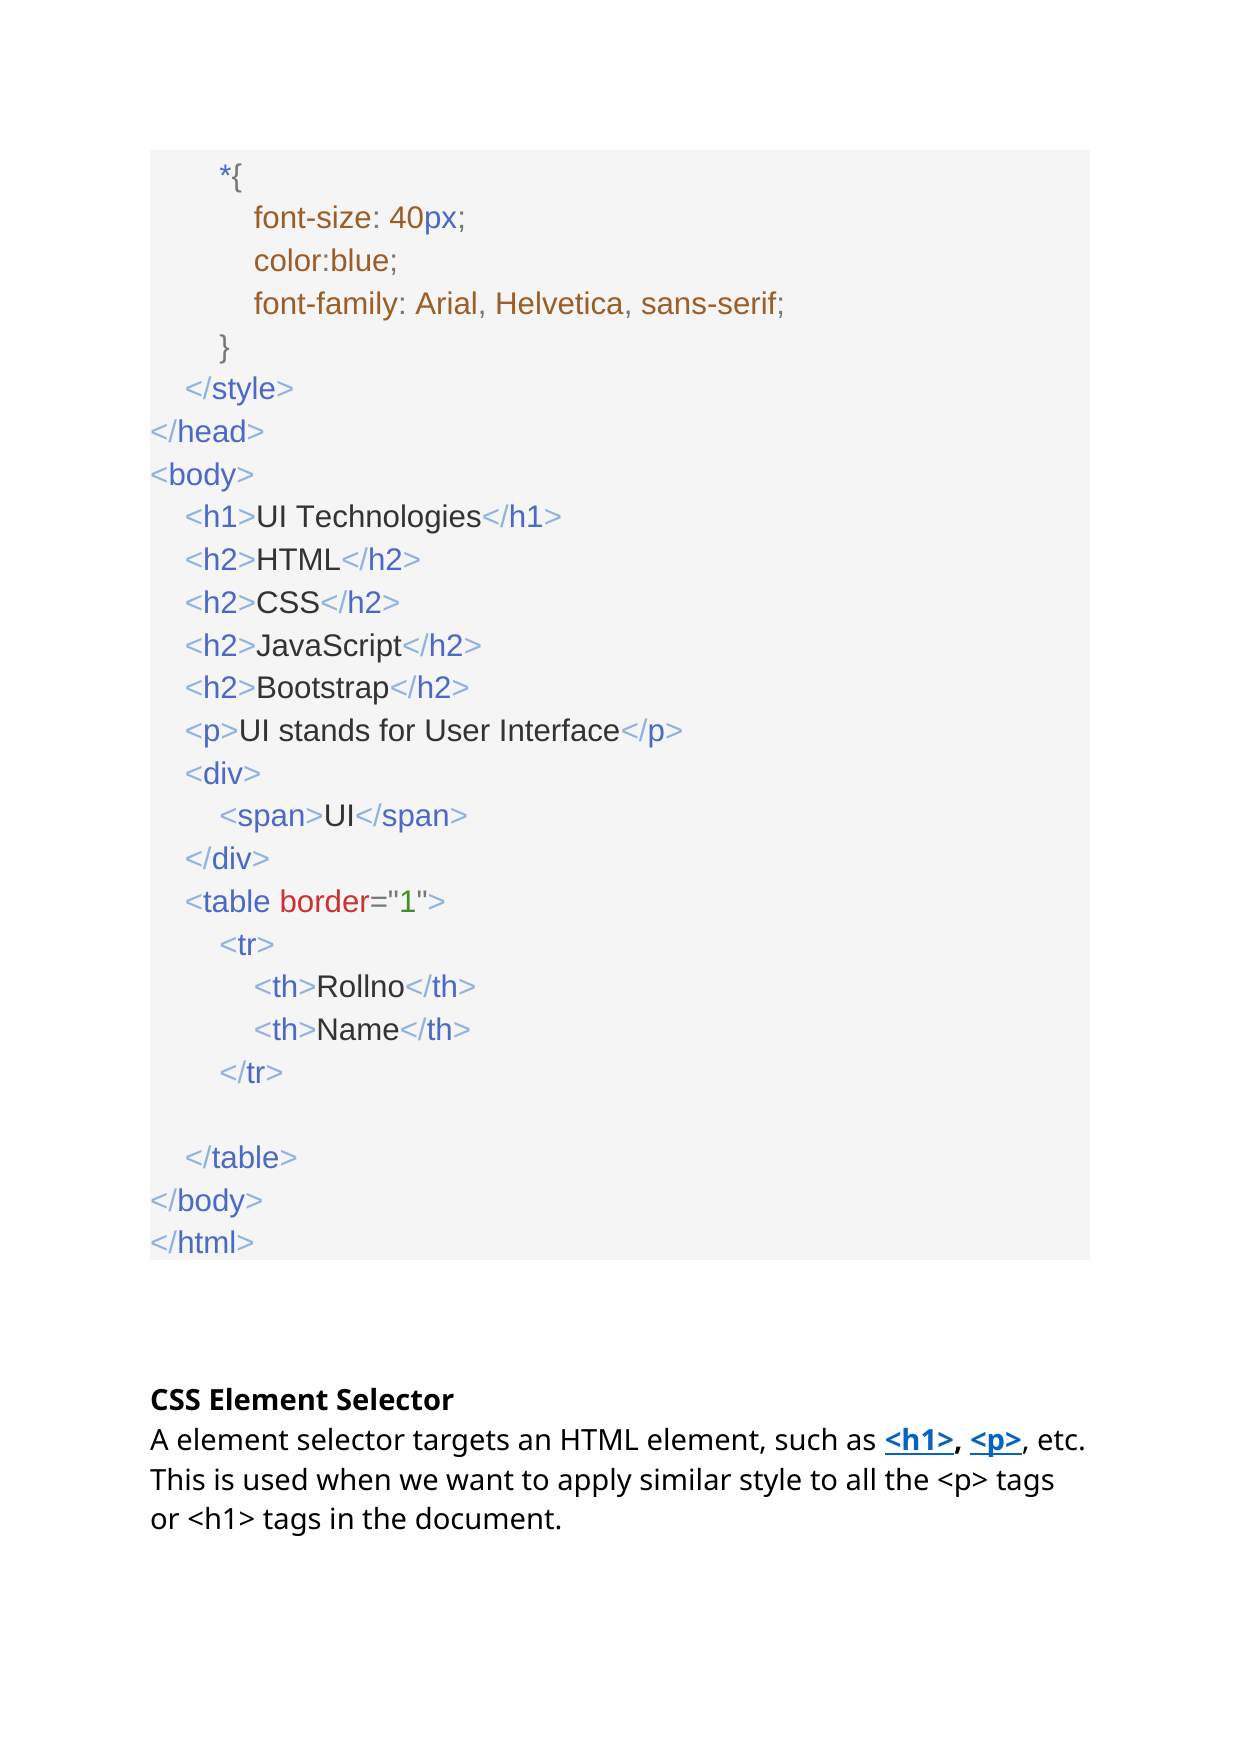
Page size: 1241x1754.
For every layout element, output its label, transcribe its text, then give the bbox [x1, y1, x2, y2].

text <span>UI</span> [150, 791, 1090, 833]
text <h2>CSS</h2> [150, 577, 1090, 620]
text <th>Rollno</th> [150, 961, 1090, 1004]
text </div> [150, 833, 1090, 876]
text <div> [150, 748, 1090, 791]
text <th>Name</th> [150, 1004, 1090, 1047]
text <h1>UI Technologies</h1> [150, 492, 1090, 534]
text <body> [150, 449, 1090, 492]
text <p>UI stands for User Interface</p> [150, 705, 1090, 748]
text color:blue; [150, 235, 1090, 278]
text font-family: Arial, Helvetica, sans-serif; [150, 278, 1090, 321]
text <tr> [150, 919, 1090, 961]
text font-size: 40px; [150, 193, 1090, 235]
text </tr> [150, 1047, 1090, 1089]
text <table border="1"> [150, 876, 1090, 919]
text </style> [150, 363, 1090, 406]
text } [150, 321, 1090, 363]
text </table> [150, 1132, 1090, 1175]
text </head> [150, 406, 1090, 449]
text *{ [150, 150, 1090, 193]
text </html> [150, 1218, 1090, 1260]
text <h2>Bootstrap</h2> [150, 662, 1090, 705]
text <h2>HTML</h2> [150, 534, 1090, 577]
text </body> [150, 1175, 1090, 1218]
text <h2>JavaScript</h2> [150, 620, 1090, 662]
text A element selector targets an HTML element, such as <h1>, <p>, etc. This is used when we want to apply similar style to all the <p> tags or <h1> tags in the document. [150, 1419, 1090, 1538]
text CSS Element Selector [150, 1379, 1090, 1419]
